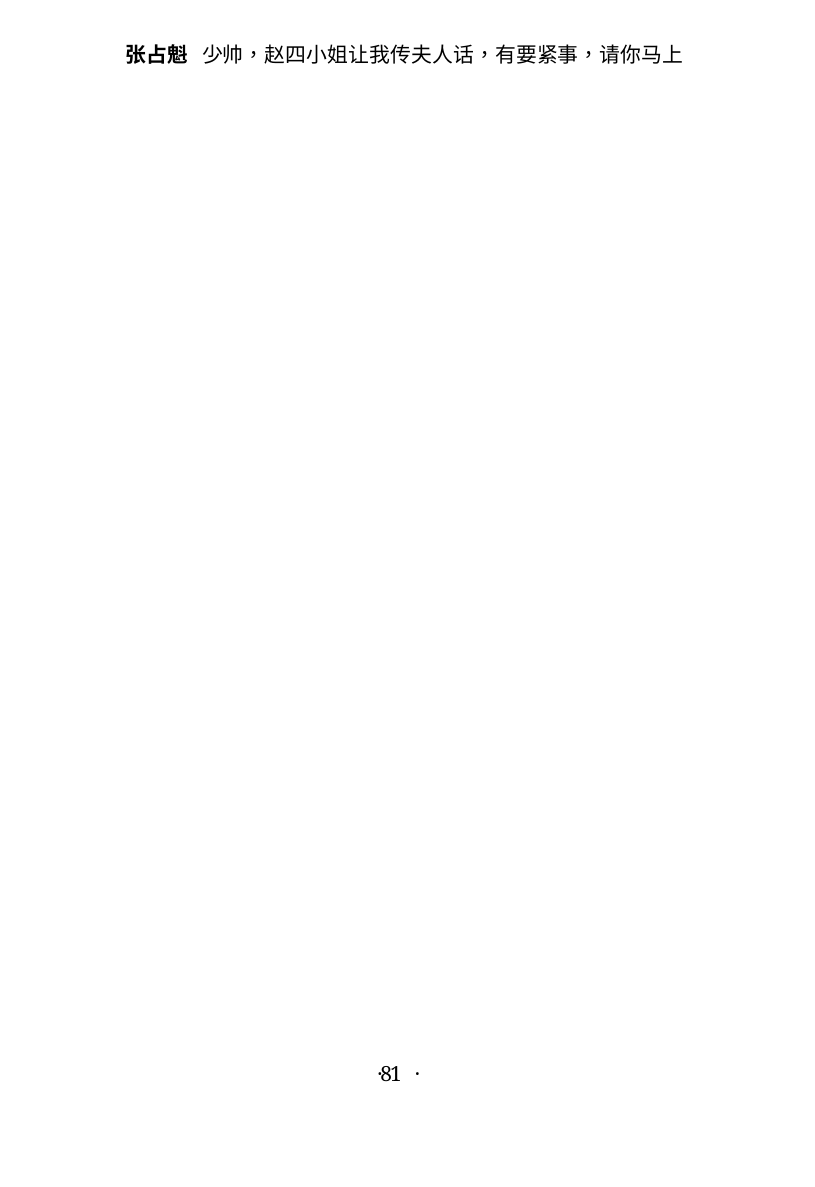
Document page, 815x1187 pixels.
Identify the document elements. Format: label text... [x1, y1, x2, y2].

text 张占魁 少帅，赵四小姐让我传夫人话，有要紧事，请你马上 [125, 42, 699, 67]
